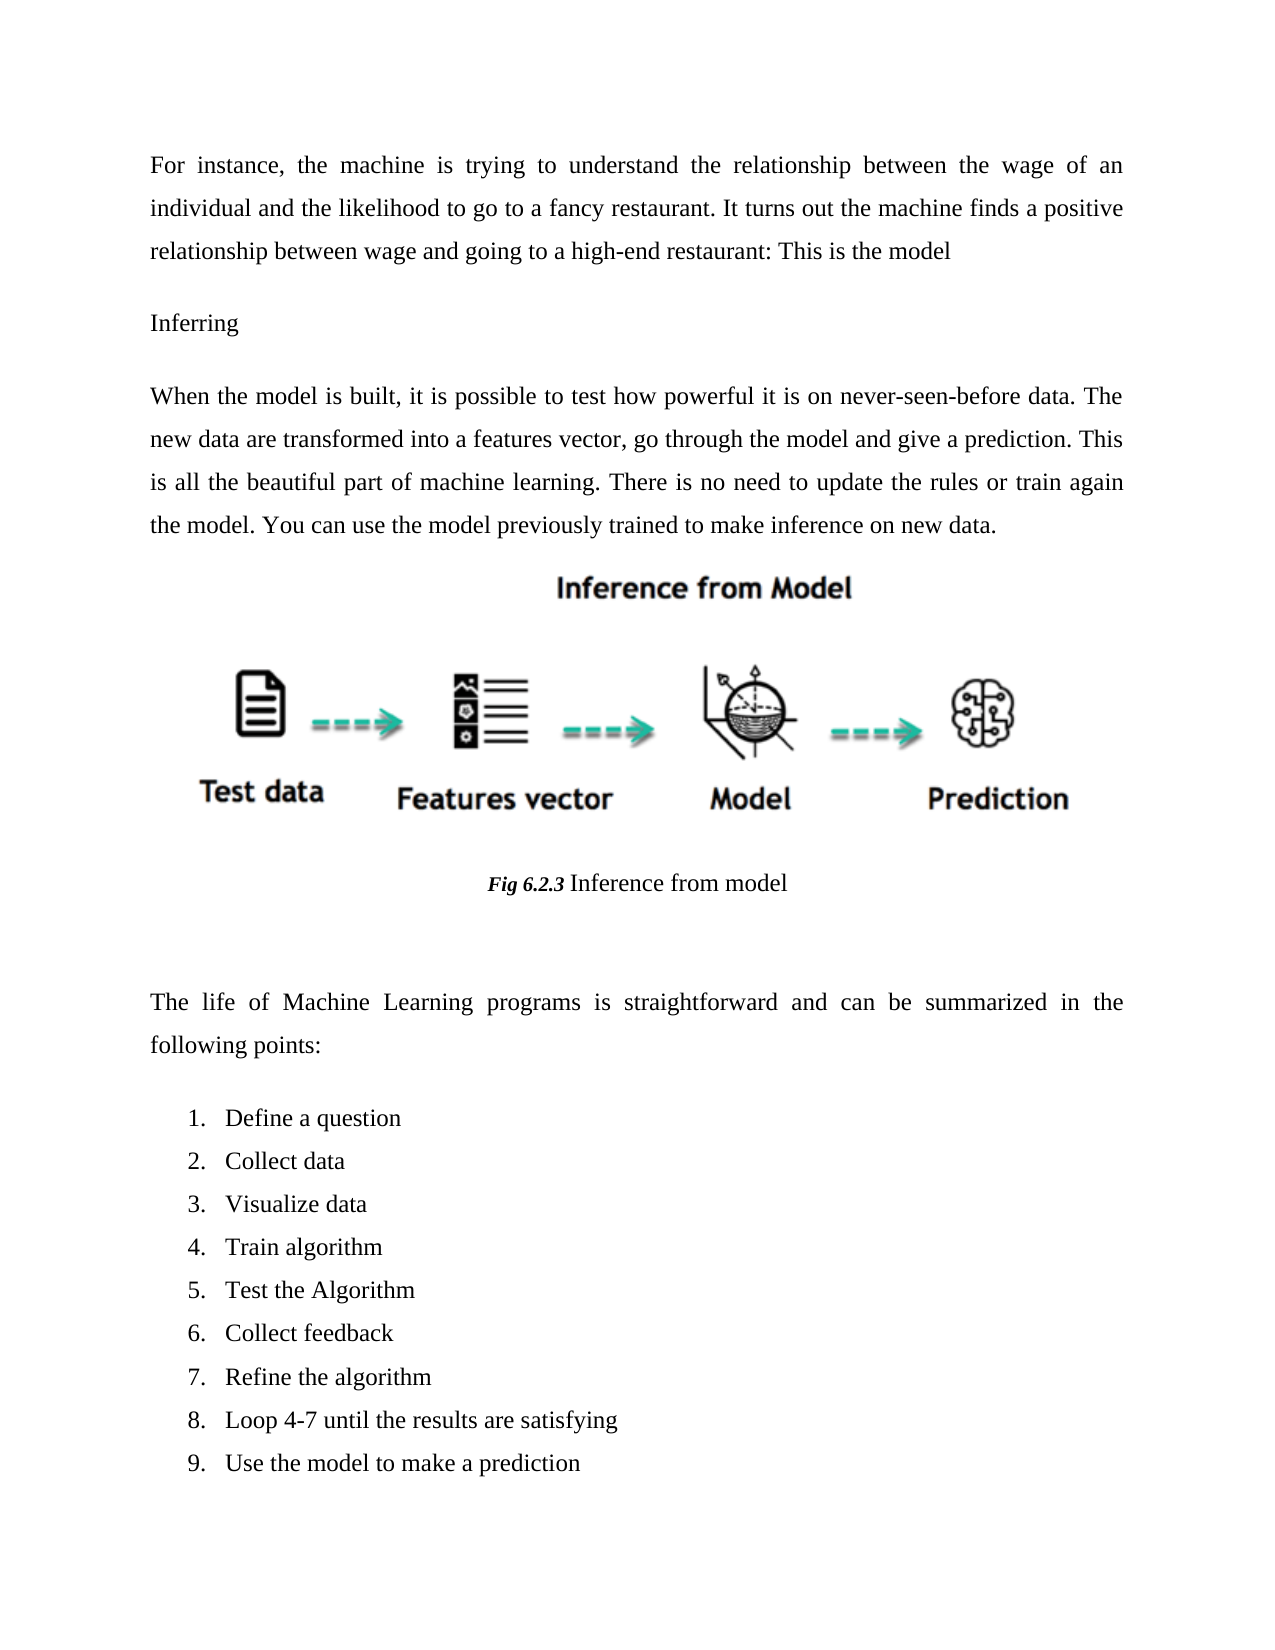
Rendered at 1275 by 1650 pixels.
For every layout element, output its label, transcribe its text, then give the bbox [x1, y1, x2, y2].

subtitle Inferring [150, 308, 1125, 337]
list Loop 4-7 until the results are satisfying [187, 1405, 1125, 1433]
list Use the model to make a prediction [187, 1448, 1125, 1477]
picture [150, 570, 1111, 838]
text When the model is built, it is possible to test how powerful it is on never-seen-before data. The new data are transformed into a features vector, go through the model and give a prediction. This is all the beautiful part of machine learning. There is no need to update the rules or train again the model. You can use the model previously trained to make inference on new data. [150, 381, 1125, 539]
list Test the Algorithm [187, 1275, 1125, 1304]
list Train algorithm [187, 1232, 1125, 1261]
list Collect feedback [187, 1318, 1125, 1347]
list Refine the algorithm [187, 1362, 1125, 1390]
list Define a question [187, 1103, 1125, 1132]
text Fig 6.2.3 Inference from model [150, 868, 1125, 897]
list Visualize data [187, 1189, 1125, 1218]
list Collect data [187, 1146, 1125, 1175]
text The life of Machine Learning programs is straightforward and can be summarized in the following points: [150, 987, 1125, 1059]
text For instance, the machine is trying to understand the relationship between the wage of an individual and the likelihood to go to a fancy restaurant. It turns out the machine finds a positive relationship between wage and going to a high-end restaurant: This is the model [150, 150, 1125, 265]
